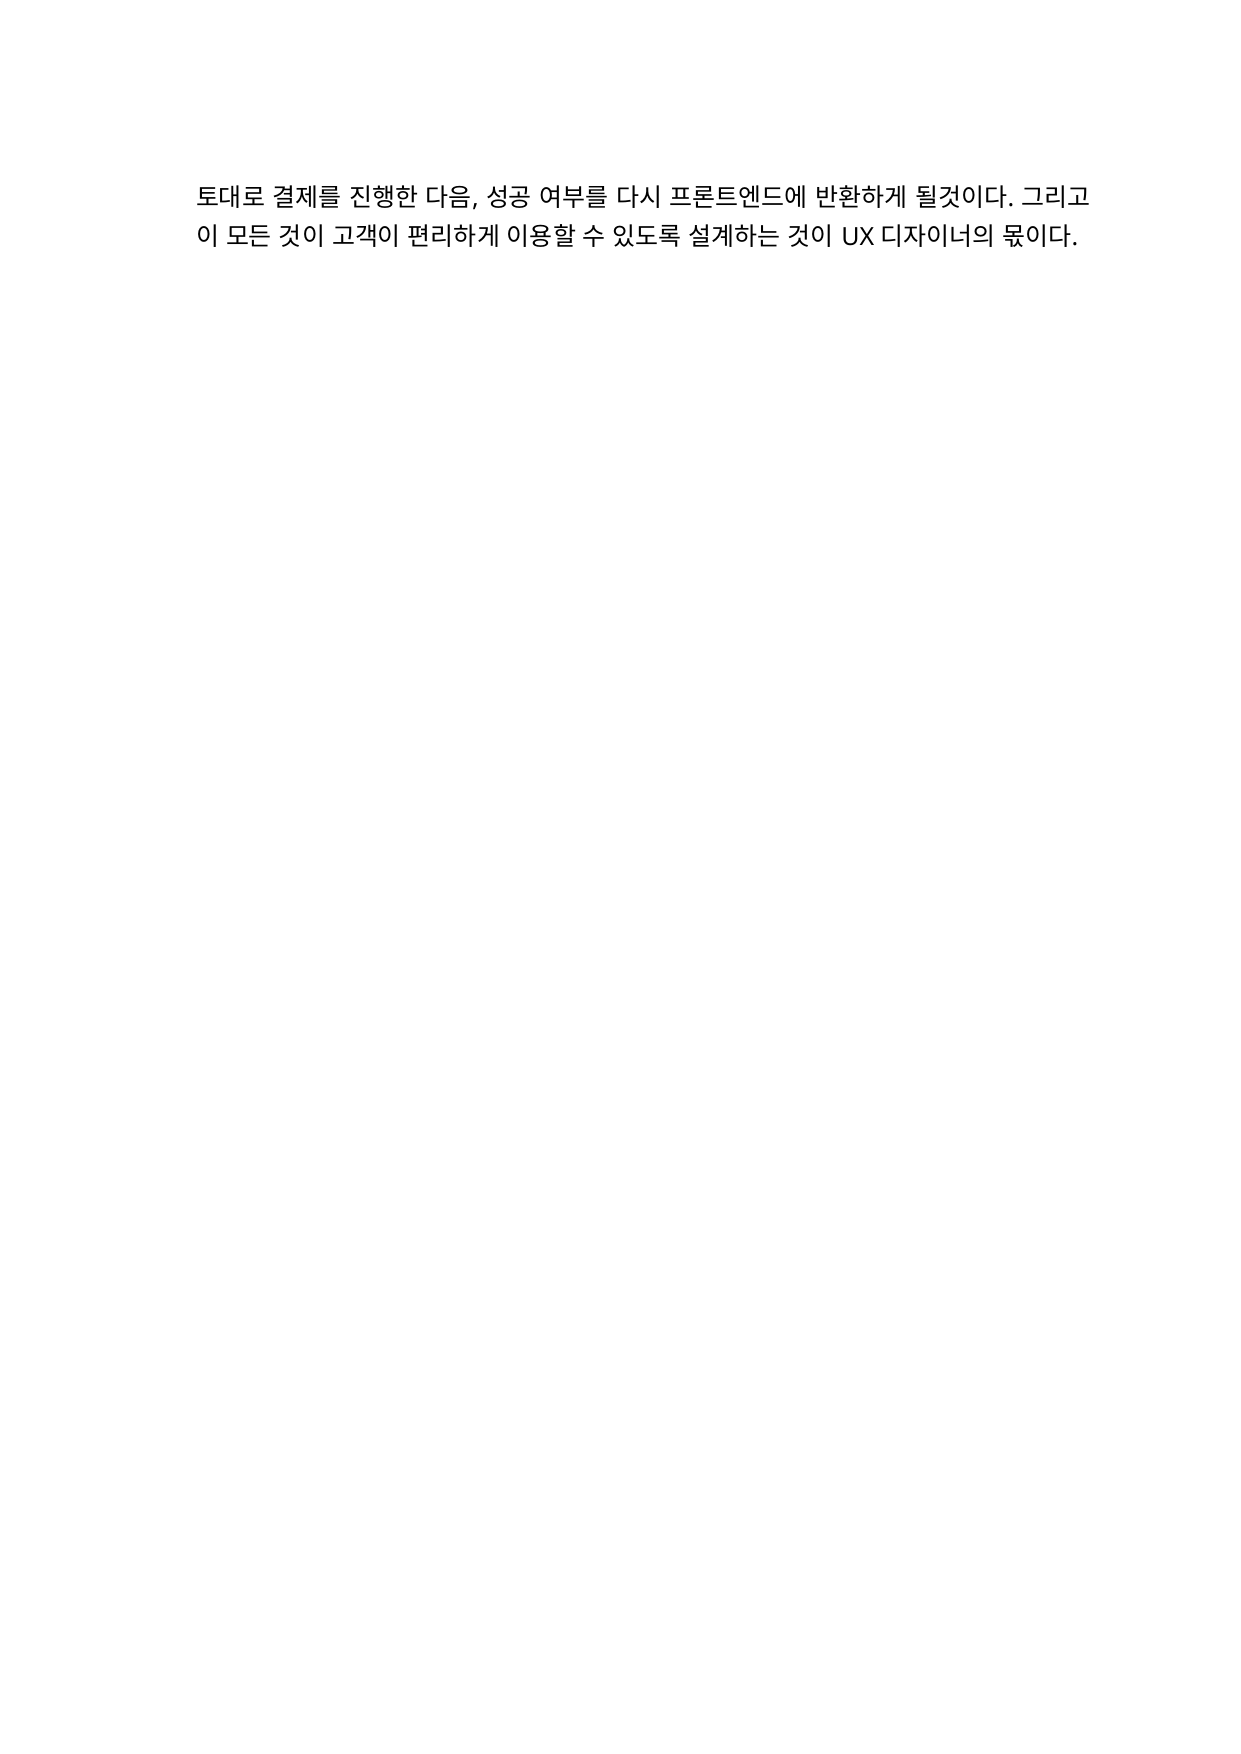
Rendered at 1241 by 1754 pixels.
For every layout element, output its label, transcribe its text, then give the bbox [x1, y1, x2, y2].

text 프론트엔드와 백엔드의 차이를 이해하기 위해 앞서 들었던 사과 구매를 예시로 들어보자. 온라인 쇼핑몰 사이트의 디자인이나 인터페이스는 UI디자이너가 개발할 것이다. 유저는 이 UI를 통해서 원하는 상품을 쉽게 편하게 볼 수 있다. 다양한 상품들에 대한 정보나 고객의 정보들은 백엔드 개발자가 DB를 통해서 관리할 것이다. 또한 이 데이터들을 가져와서 고객에게 보여주기 위하여 JS를 이용하여 검색 기능을 개발하고, 이를 프론트엔드 개발자가 UI에 존재하는 검색 버튼에 검색 기능을 담당하는 API를 호출하여 상품 정보를 가져오도록 설계한다. 고객은 검색 기능을 통해 사과를 찾아서 구매버튼을 누를것이다. 이때 프론트엔드는 사용자의 정보들을 통합하여 백엔드의 결제 시스템 API를 호출할 것이고, 백엔드의 결제 시스템에서는 고객의 정보(카드 등)을 토대로 결제를 진행한 다음, 성공 여부를 다시 프론트엔드에 반환하게 될것이다. 그리고 이 모든 것이 고객이 편리하게 이용할 수 있도록 설계하는 것이 UX 디자이너의 몫이다. [196, 177, 1090, 252]
